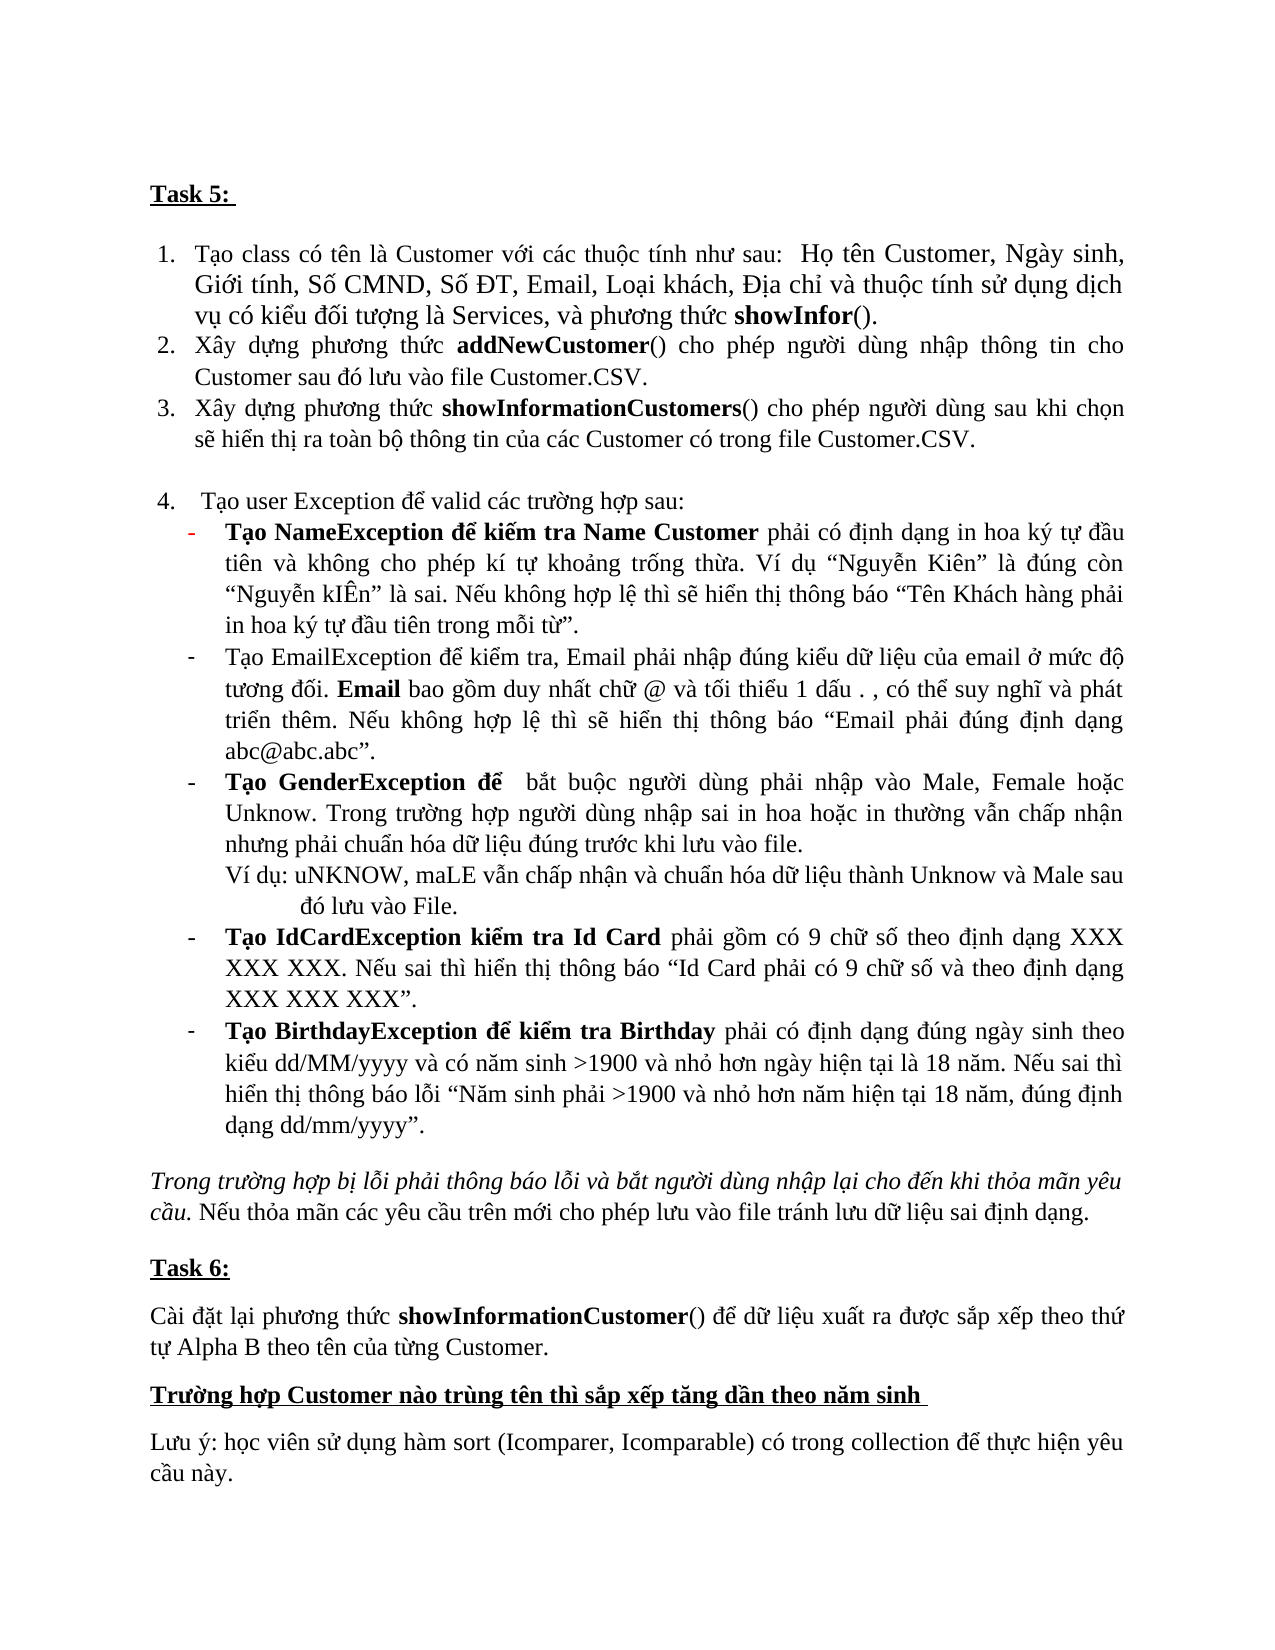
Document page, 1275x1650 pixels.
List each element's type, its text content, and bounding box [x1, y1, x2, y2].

list Tạo EmailException để kiểm tra, Email phải nhập đúng kiểu dữ liệu của email ở mức độ tương đối. Email bao gồm duy nhất chữ @ và tối thiểu 1 dấu . , có thể suy nghĩ và phát triển thêm. Nếu không hợp lệ thì sẽ hiển thị thông báo “Email phải đúng định dạng abc@abc.abc”. [187, 641, 1125, 764]
text Task 5: [150, 179, 1125, 208]
text Ví dụ: uNKNOW, maLE vẫn chấp nhận và chuẩn hóa dữ liệu thành Unknow và Male sau đó lưu vào File. [225, 860, 1125, 920]
list Tạo GenderException để bắt buộc người dùng phải nhập vào Male, Female hoặc Unknow. Trong trường hợp người dùng nhập sai in hoa hoặc in thường vẫn chấp nhận nhưng phải chuẩn hóa dữ liệu đúng trước khi lưu vào file. [187, 767, 1125, 858]
list Tạo IdCardException kiểm tra Id Card phải gồm có 9 chữ số theo định dạng XXX XXX XXX. Nếu sai thì hiển thị thông báo “Id Card phải có 9 chữ số và theo định dạng XXX XXX XXX”. [187, 922, 1125, 1013]
list Tạo BirthdayException để kiểm tra Birthday phải có định dạng đúng ngày sinh theo kiểu dd/MM/yyyy và có năm sinh >1900 và nhỏ hơn ngày hiện tại là 18 năm. Nếu sai thì hiển thị thông báo lỗi “Năm sinh phải >1900 và nhỏ hơn năm hiện tại 18 năm, đúng định dạng dd/mm/yyyy”. [187, 1015, 1125, 1139]
list Tạo class có tên là Customer với các thuộc tính như sau: Họ tên Customer, Ngày sinh, Giới tính, Số CMND, Số ĐT, Email, Loại khách, Địa chỉ và thuộc tính sử dụng dịch vụ có kiểu đối tượng là Services, và phương thức showInfor(). [157, 237, 1125, 331]
text Trường hợp Customer nào trùng tên thì sắp xếp tăng dần theo năm sinh [150, 1380, 1125, 1408]
list Xây dựng phương thức showInformationCustomers() cho phép người dùng sau khi chọn sẽ hiển thị ra toàn bộ thông tin của các Customer có trong file Customer.CSV. [157, 393, 1125, 452]
text Cài đặt lại phương thức showInformationCustomer() để dữ liệu xuất ra được sắp xếp theo thứ tự Alpha B theo tên của từng Customer. [150, 1301, 1125, 1361]
text Trong trường hợp bị lỗi phải thông báo lỗi và bắt người dùng nhập lại cho đến khi thỏa mãn yêu cầu. Nếu thỏa mãn các yêu cầu trên mới cho phép lưu vào file tránh lưu dữ liệu sai định dạng. [150, 1166, 1125, 1226]
text Lưu ý: học viên sử dụng hàm sort (Icomparer, Icomparable) có trong collection để thực hiện yêu cầu này. [150, 1427, 1125, 1487]
list Xây dựng phương thức addNewCustomer() cho phép người dùng nhập thông tin cho Customer sau đó lưu vào file Customer.CSV. [157, 331, 1125, 390]
list Tạo NameException để kiếm tra Name Customer phải có định dạng in hoa ký tự đầu tiên và không cho phép kí tự khoảng trống thừa. Ví dụ “Nguyễn Kiên” là đúng còn “Nguyễn kIÊn” là sai. Nếu không hợp lệ thì sẽ hiển thị thông báo “Tên Khách hàng phải in hoa ký tự đầu tiên trong mỗi từ”. [187, 517, 1125, 639]
text Task 6: [150, 1253, 1125, 1282]
list Tạo user Exception để valid các trường hợp sau: [157, 486, 1125, 514]
